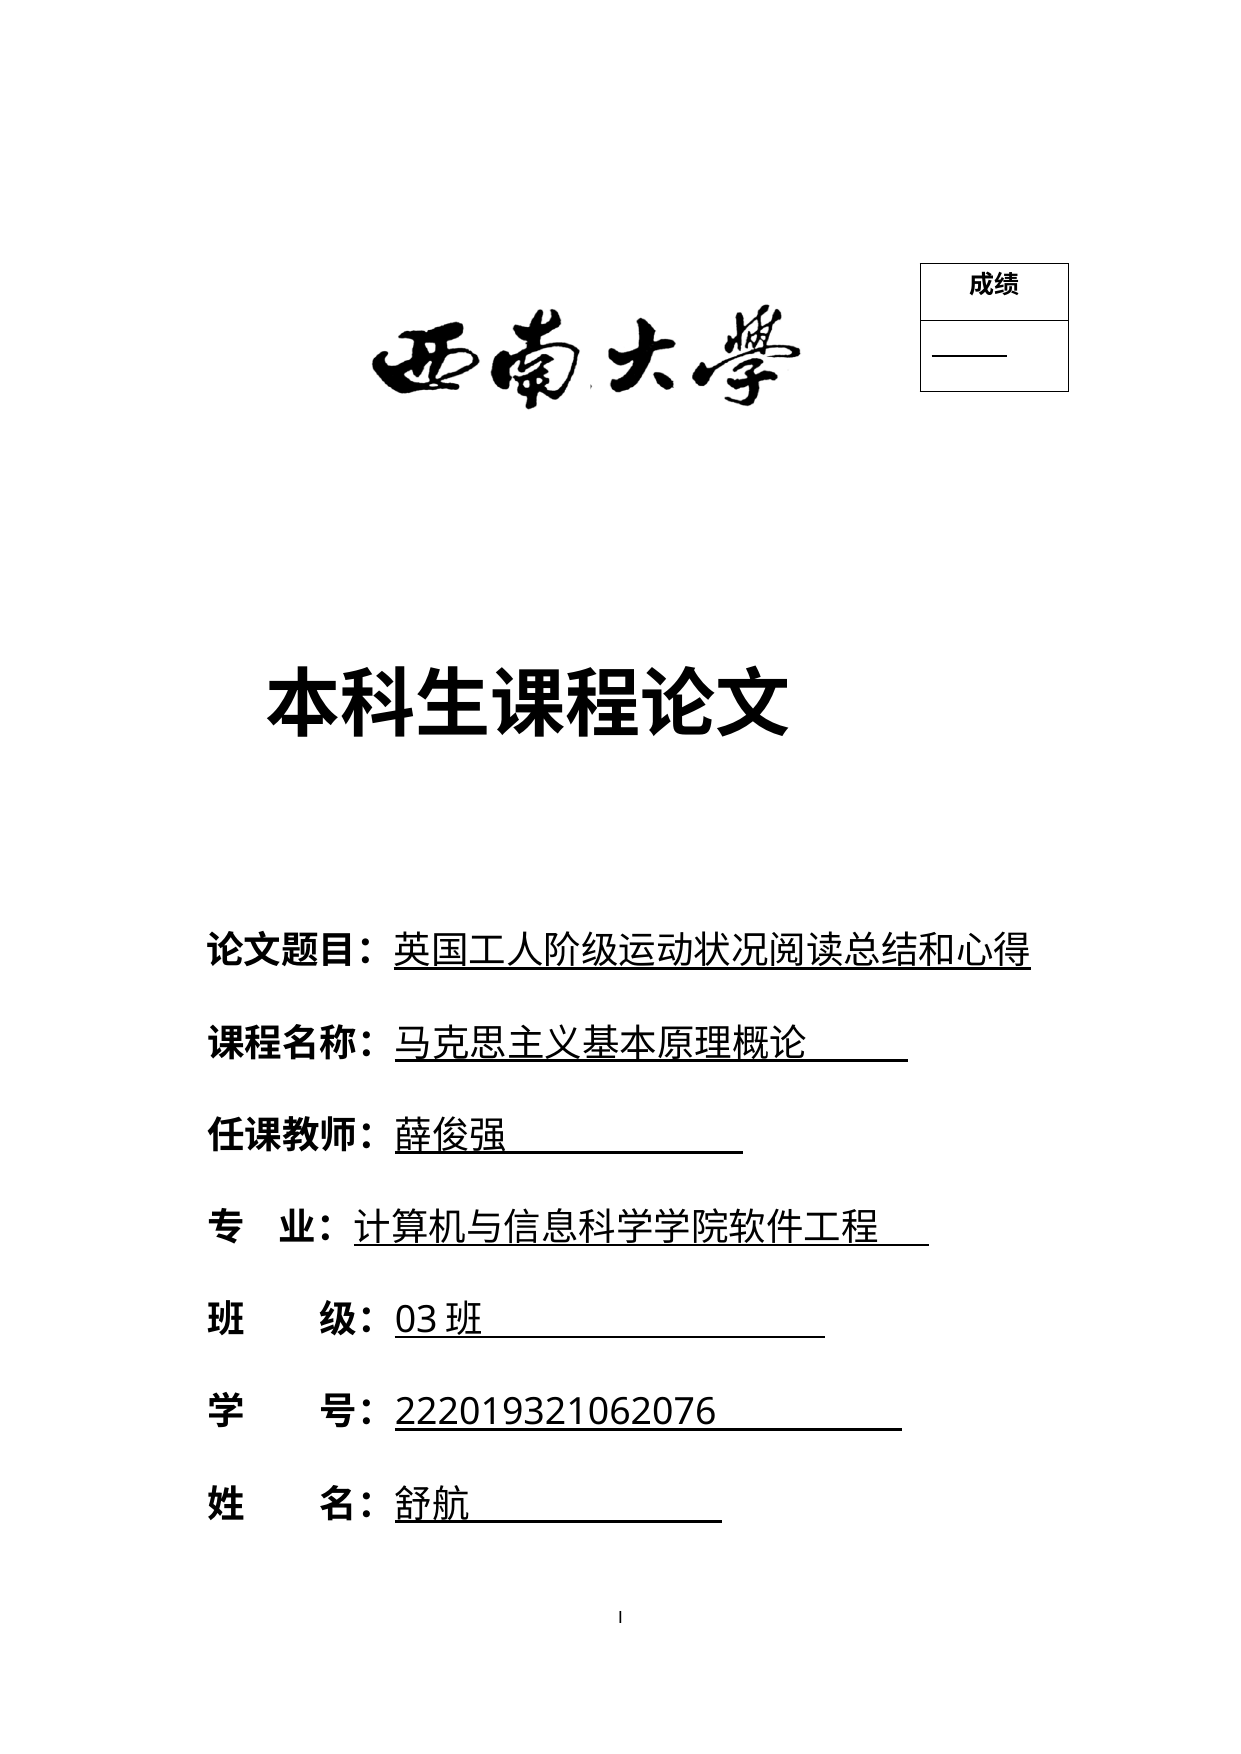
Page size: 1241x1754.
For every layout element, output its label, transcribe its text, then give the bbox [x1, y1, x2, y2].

text 本科生课程论文 [187, 633, 1053, 763]
text 姓 名：舒航 [187, 1468, 1053, 1533]
text 论文题目：英国工人阶级运动状况阅读总结和心得 [187, 915, 1053, 980]
text 课程名称：马克思主义基本原理概论 [187, 1007, 1053, 1072]
table_cell [921, 321, 1068, 391]
text 任课教师：薛俊强 [187, 1099, 1053, 1164]
text 班 级：03班 [187, 1284, 1053, 1349]
text 学 号：222019321062076 [187, 1376, 1053, 1441]
table_header 成绩 [921, 264, 1068, 319]
text 专 业：计算机与信息科学学院软件工程 [187, 1192, 1053, 1257]
